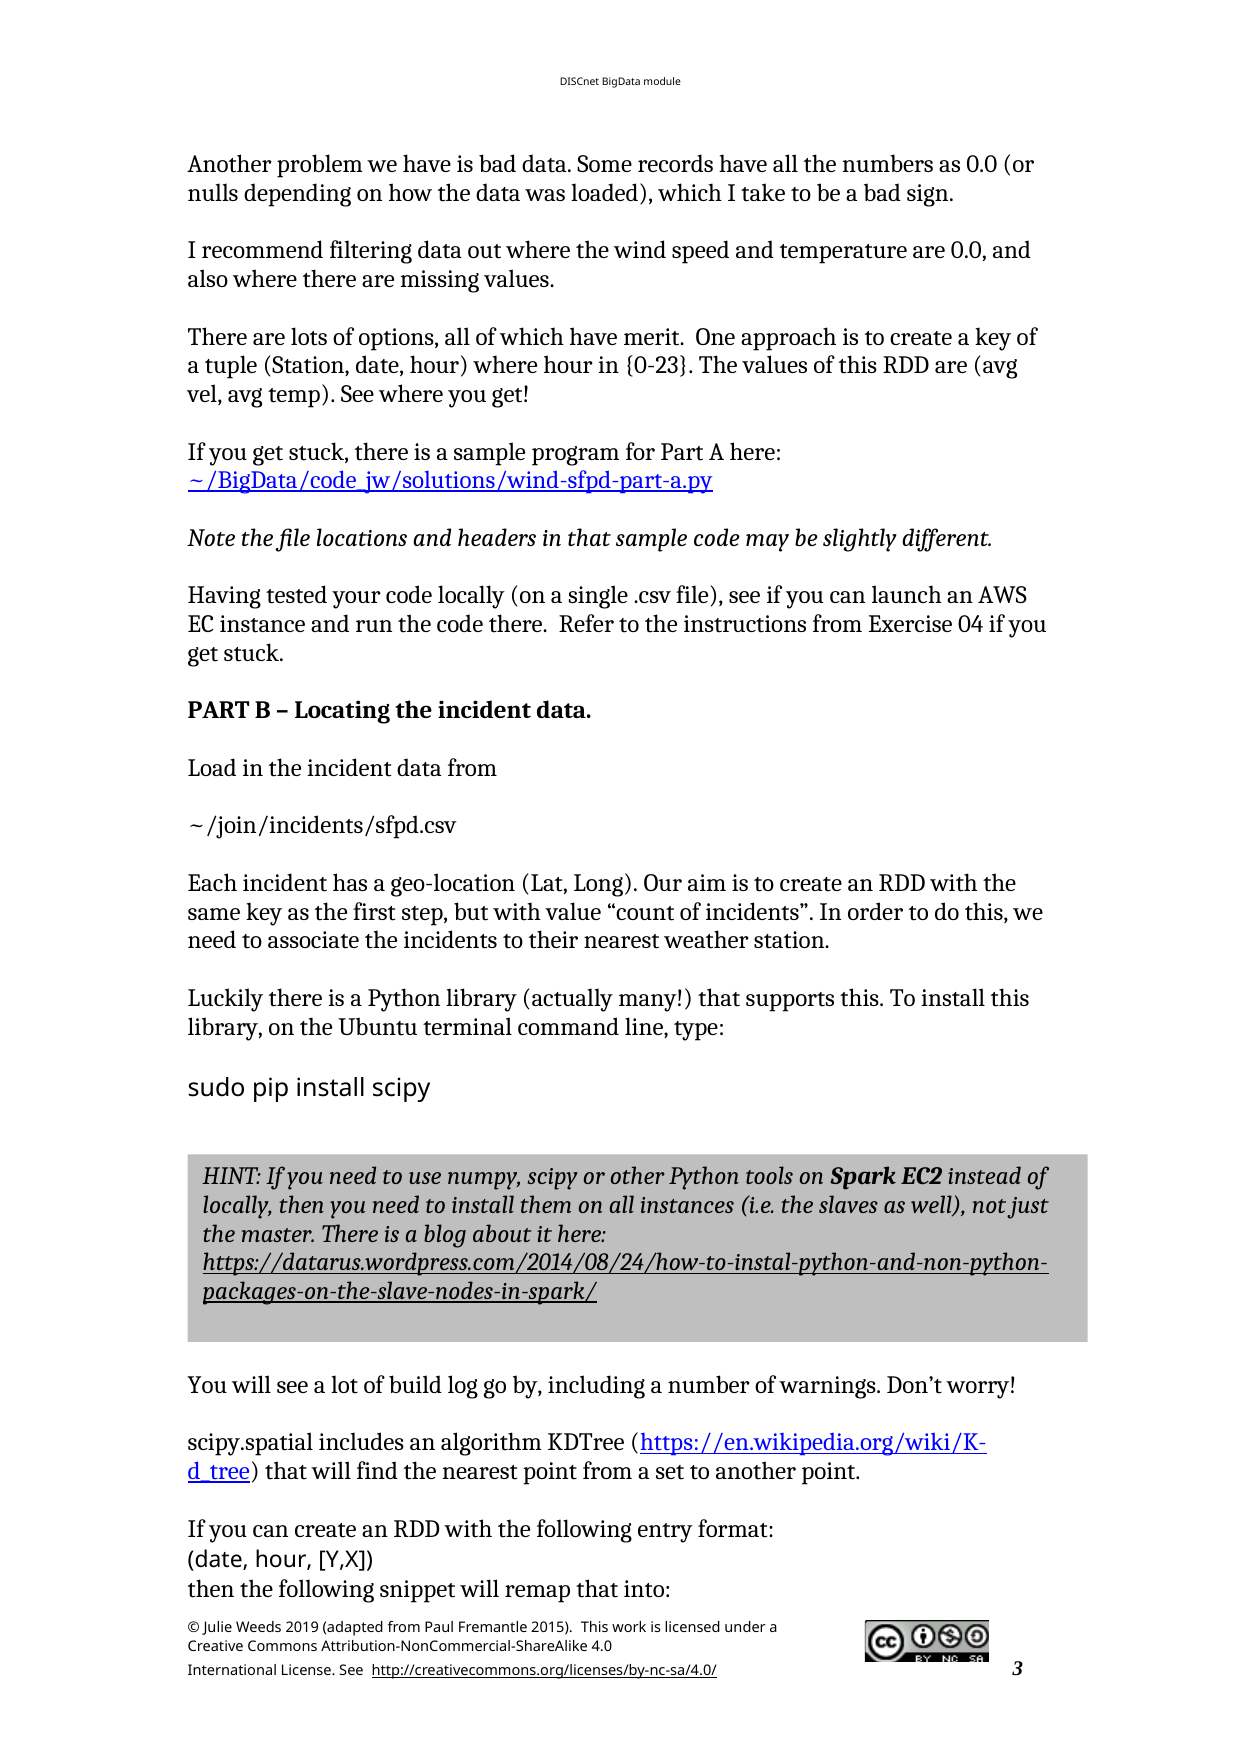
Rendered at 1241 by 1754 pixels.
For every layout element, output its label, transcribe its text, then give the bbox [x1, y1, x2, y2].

text Note the file locations and headers in that sample code may be slightly different. [187, 524, 1053, 552]
text Load in the incident data from [187, 754, 1053, 782]
text Having tested your code locally (on a single .csv file), see if you can launch an AWS EC instance and run the code there. Refer to the instructions from Exercise 04 if you get stuck. [187, 581, 1053, 667]
text ~/join/incidents/sfpd.csv [187, 811, 1053, 840]
text sudo pip install scipy [187, 1041, 1053, 1104]
text If you can create an RDD with the following entry format: [187, 1514, 1053, 1543]
text Another problem we have is bad data. Some records have all the numbers as 0.0 (or nulls depending on how the data was loaded), which I take to be a bad sign. I recommend filtering data out where the wind speed and temperature are 0.0, and also where there are missing values. [187, 150, 1053, 294]
text scipy.spatial includes an algorithm KDTree (https://en.wikipedia.org/wiki/K-d_tree) that will find the nearest point from a set to another point. [187, 1428, 1053, 1514]
text PART B – Locating the incident data. [187, 696, 1053, 725]
text You will see a lot of build log go by, including a number of warnings. Don’t worry! [187, 1371, 1053, 1399]
text If you get stuck, there is a sample program for Part A here: ~/BigData/code_jw/solutions/wind-sfpd-part-a.py [187, 437, 1053, 524]
picture [864, 1620, 989, 1662]
text Each incident has a geo-location (Lat, Long). Our aim is to create an RDD with the same key as the first step, but with value “count of incidents”. In order to do this, we need to associate the incidents to their nearest weather station. Luckily there is a Python library (actually many!) that supports this. To install this library, on the Ubuntu terminal command line, type: [187, 869, 1053, 1041]
text (date, hour, [Y,X]) then the following snippet will remap that into: [187, 1543, 1053, 1603]
